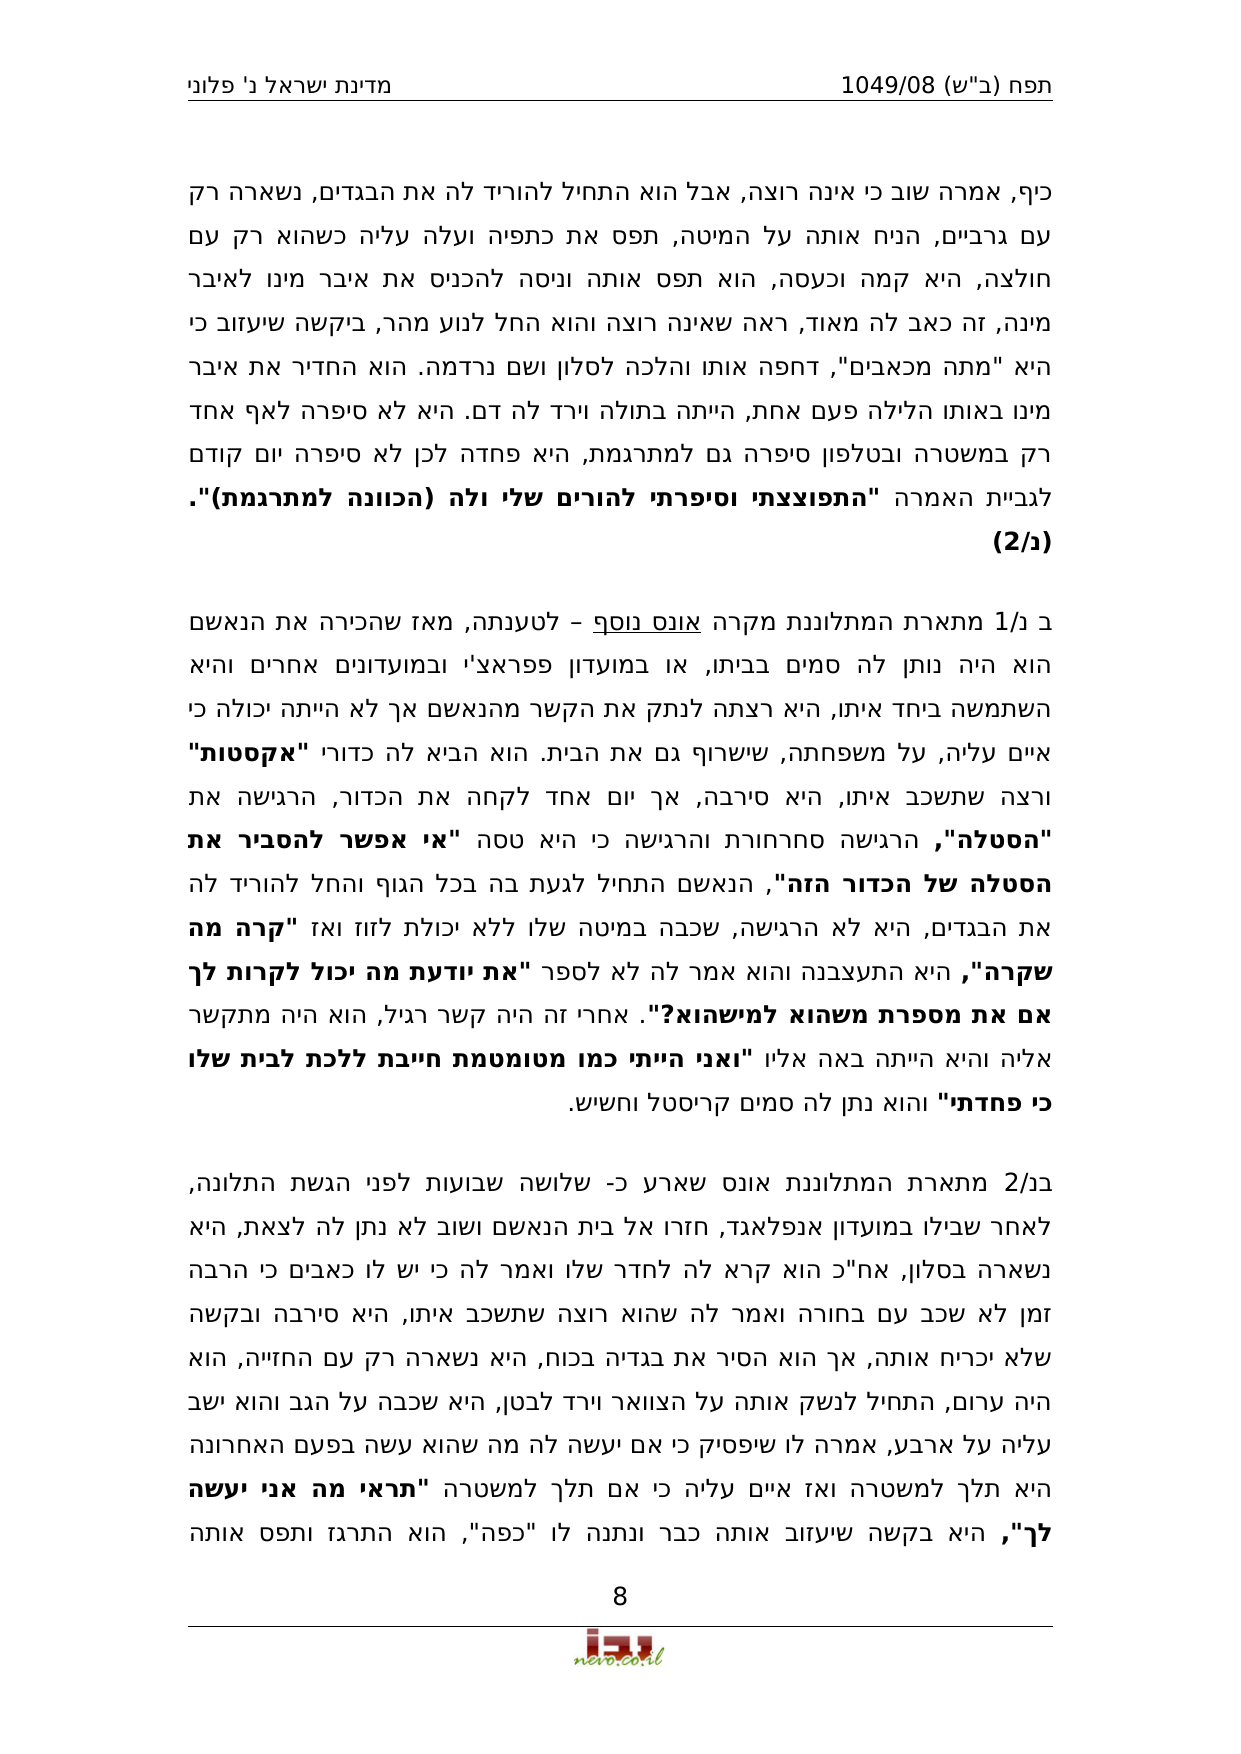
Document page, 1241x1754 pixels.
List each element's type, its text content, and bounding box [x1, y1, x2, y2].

text ב נ/1 מתארת המתלוננת מקרה אונס נוסף – לטענתה, מאז שהכירה את הנאשם הוא היה נותן לה סמים בביתו, או במועדון פפראצ'י ובמועדונים אחרים והיא השתמשה ביחד איתו, היא רצתה לנתק את הקשר מהנאשם אך לא הייתה יכולה כי איים עליה, על משפחתה, שישרוף גם את הבית. הוא הביא לה כדורי "אקסטות" ורצה שתשכב איתו, היא סירבה, אך יום אחד לקחה את הכדור, הרגישה את "הסטלה", הרגישה סחרחורת והרגישה כי היא טסה "אי אפשר להסביר את הסטלה של הכדור הזה", הנאשם התחיל לגעת בה בכל הגוף והחל להוריד לה את הבגדים, היא לא הרגישה, שכבה במיטה שלו ללא יכולת לזוז ואז "קרה מה שקרה", היא התעצבנה והוא אמר לה לא לספר "את יודעת מה יכול לקרות לך אם את מספרת משהוא למישהוא?". אחרי זה היה קשר רגיל, הוא היה מתקשר אליה והיא הייתה באה אליו "ואני הייתי כמו מטומטמת חייבת ללכת לבית שלו כי פחדתי" והוא נתן לה סמים קריסטל וחשיש. [187, 607, 1053, 1117]
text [187, 177, 1053, 556]
picture [574, 1628, 666, 1667]
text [187, 1168, 1053, 1547]
